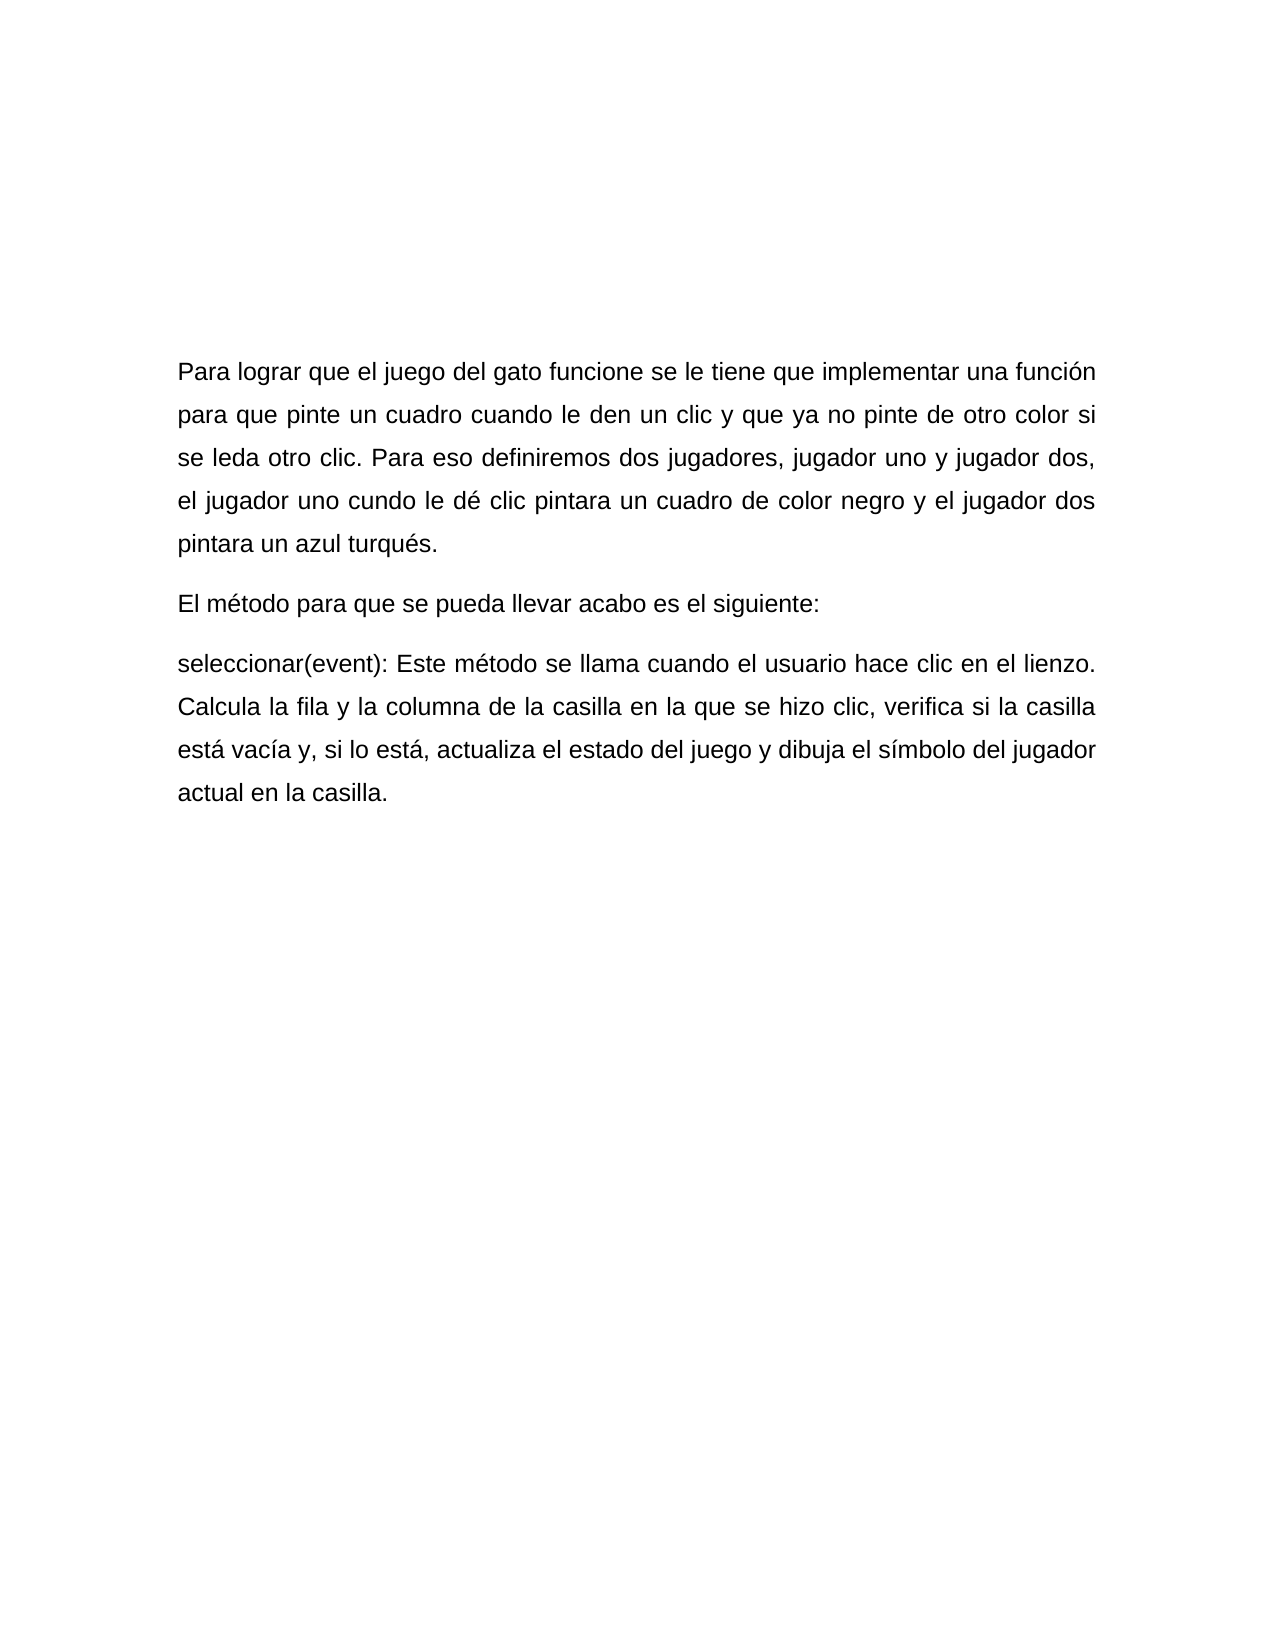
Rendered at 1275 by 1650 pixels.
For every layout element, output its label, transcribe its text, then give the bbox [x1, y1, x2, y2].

text El método para que se pueda llevar acabo es el siguiente: [177, 589, 1098, 618]
text Para lograr que el juego del gato funcione se le tiene que implementar una función para que pinte un cuadro cuando le den un clic y que ya no pinte de otro color si se leda otro clic. Para eso definiremos dos jugadores, jugador uno y jugador dos, el jugador uno cundo le dé clic pintara un cuadro de color negro y el jugador dos pintara un azul turqués. [177, 357, 1098, 558]
text seleccionar(event): Este método se llama cuando el usuario hace clic en el lienzo. Calcula la fila y la columna de la casilla en la que se hizo clic, verifica si la casilla está vacía y, si lo está, actualiza el estado del juego y dibuja el símbolo del jugador actual en la casilla. [177, 649, 1098, 807]
